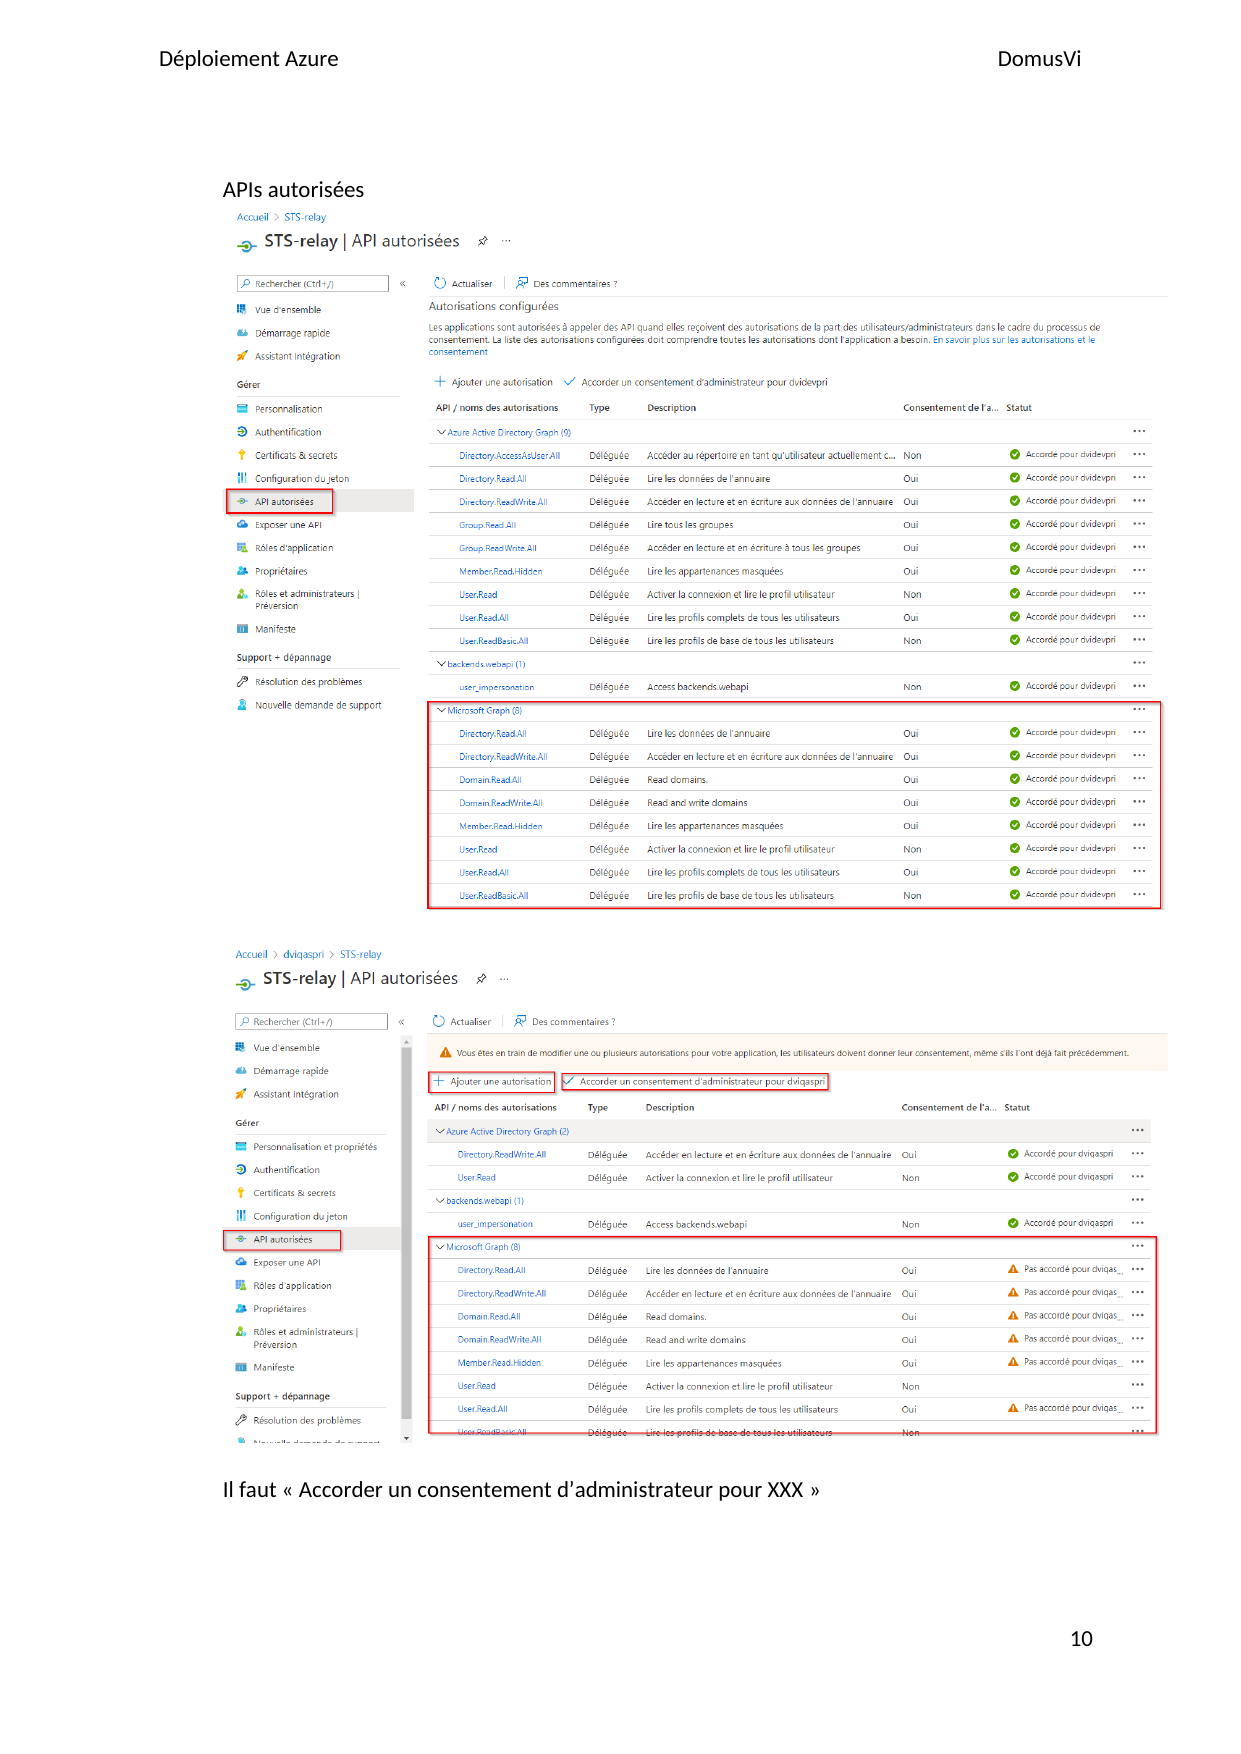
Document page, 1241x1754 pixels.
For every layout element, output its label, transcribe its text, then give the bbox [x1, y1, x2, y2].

list APIs autorisées [223, 175, 1093, 203]
list Il faut « Accorder un consentement d’administrateur pour XXX » [223, 1475, 1093, 1503]
picture [222, 205, 1168, 910]
picture [222, 942, 1168, 1443]
